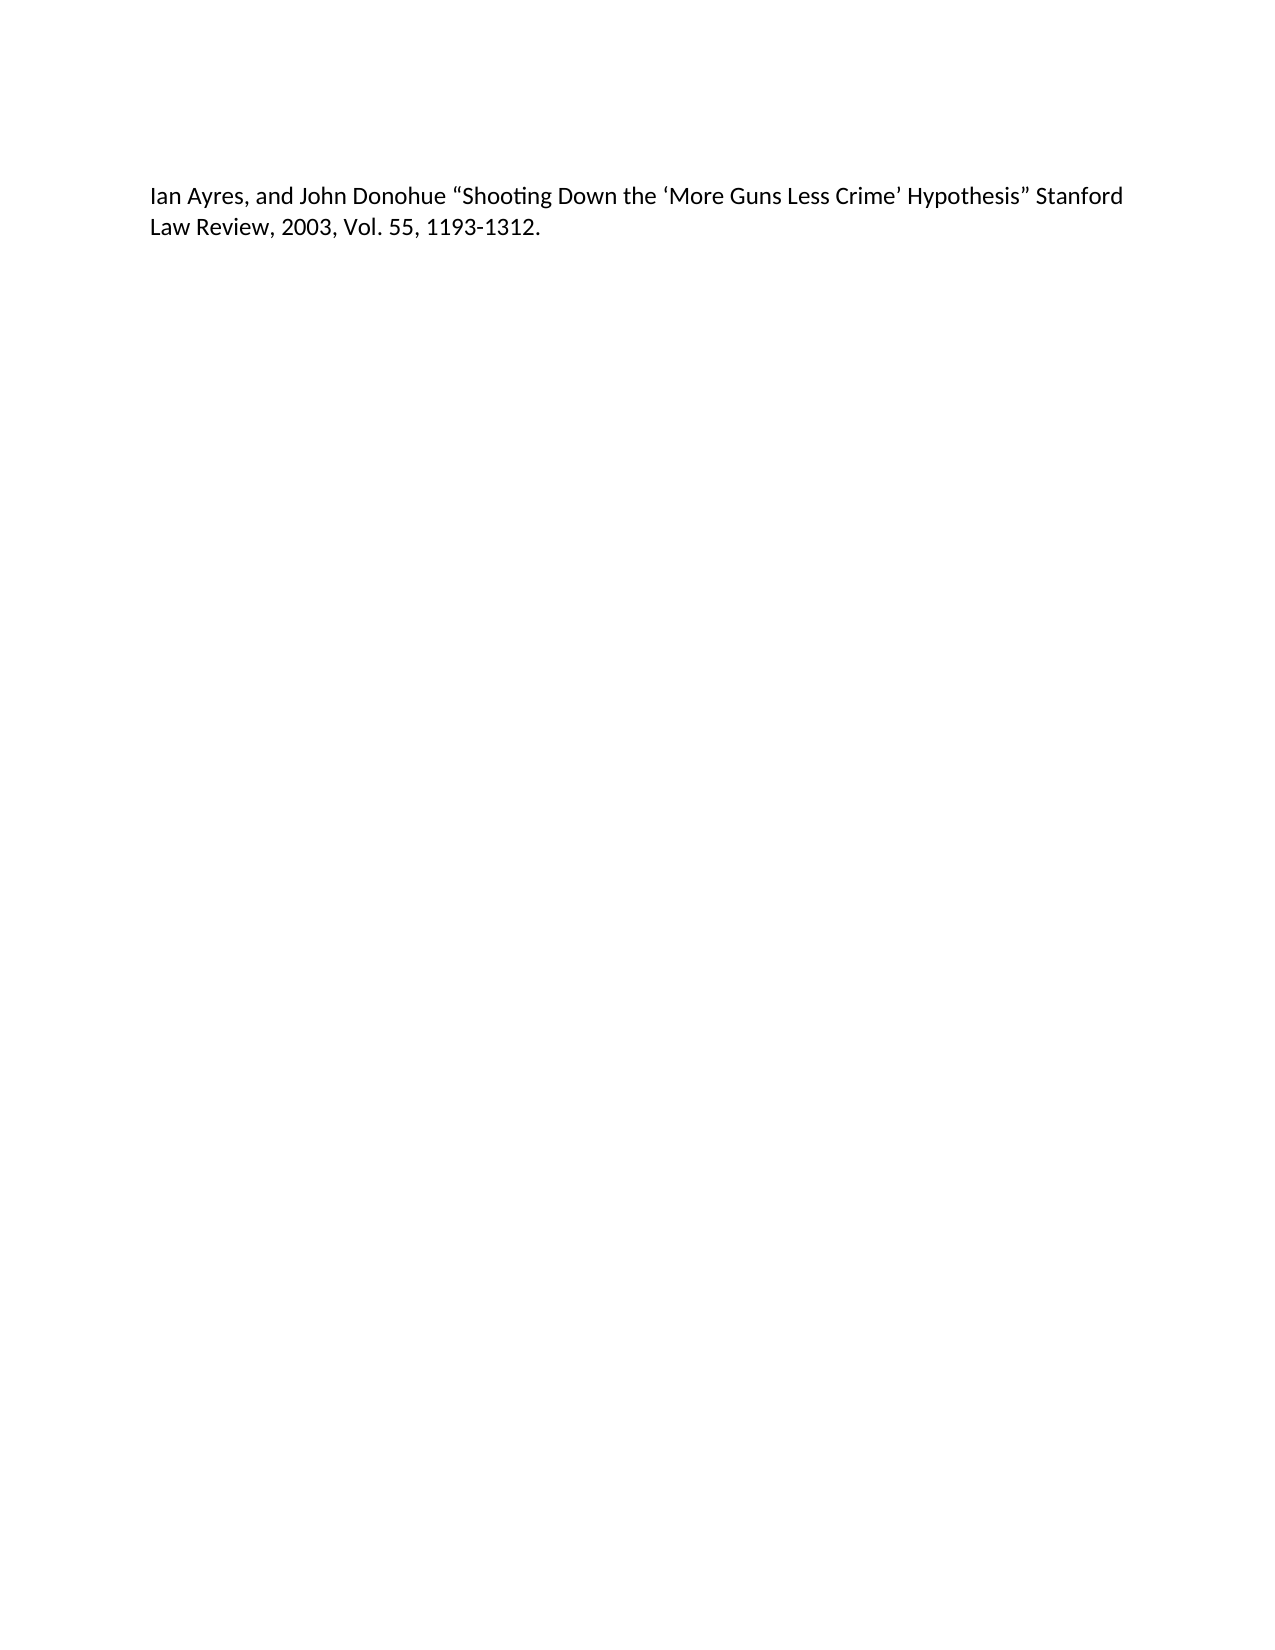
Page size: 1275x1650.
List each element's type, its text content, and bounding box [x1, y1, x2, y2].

text Ian Ayres, and John Donohue “Shooting Down the ‘More Guns Less Crime’ Hypothesis” Stanford Law Review, 2003, Vol. 55, 1193-1312. [150, 181, 1125, 242]
